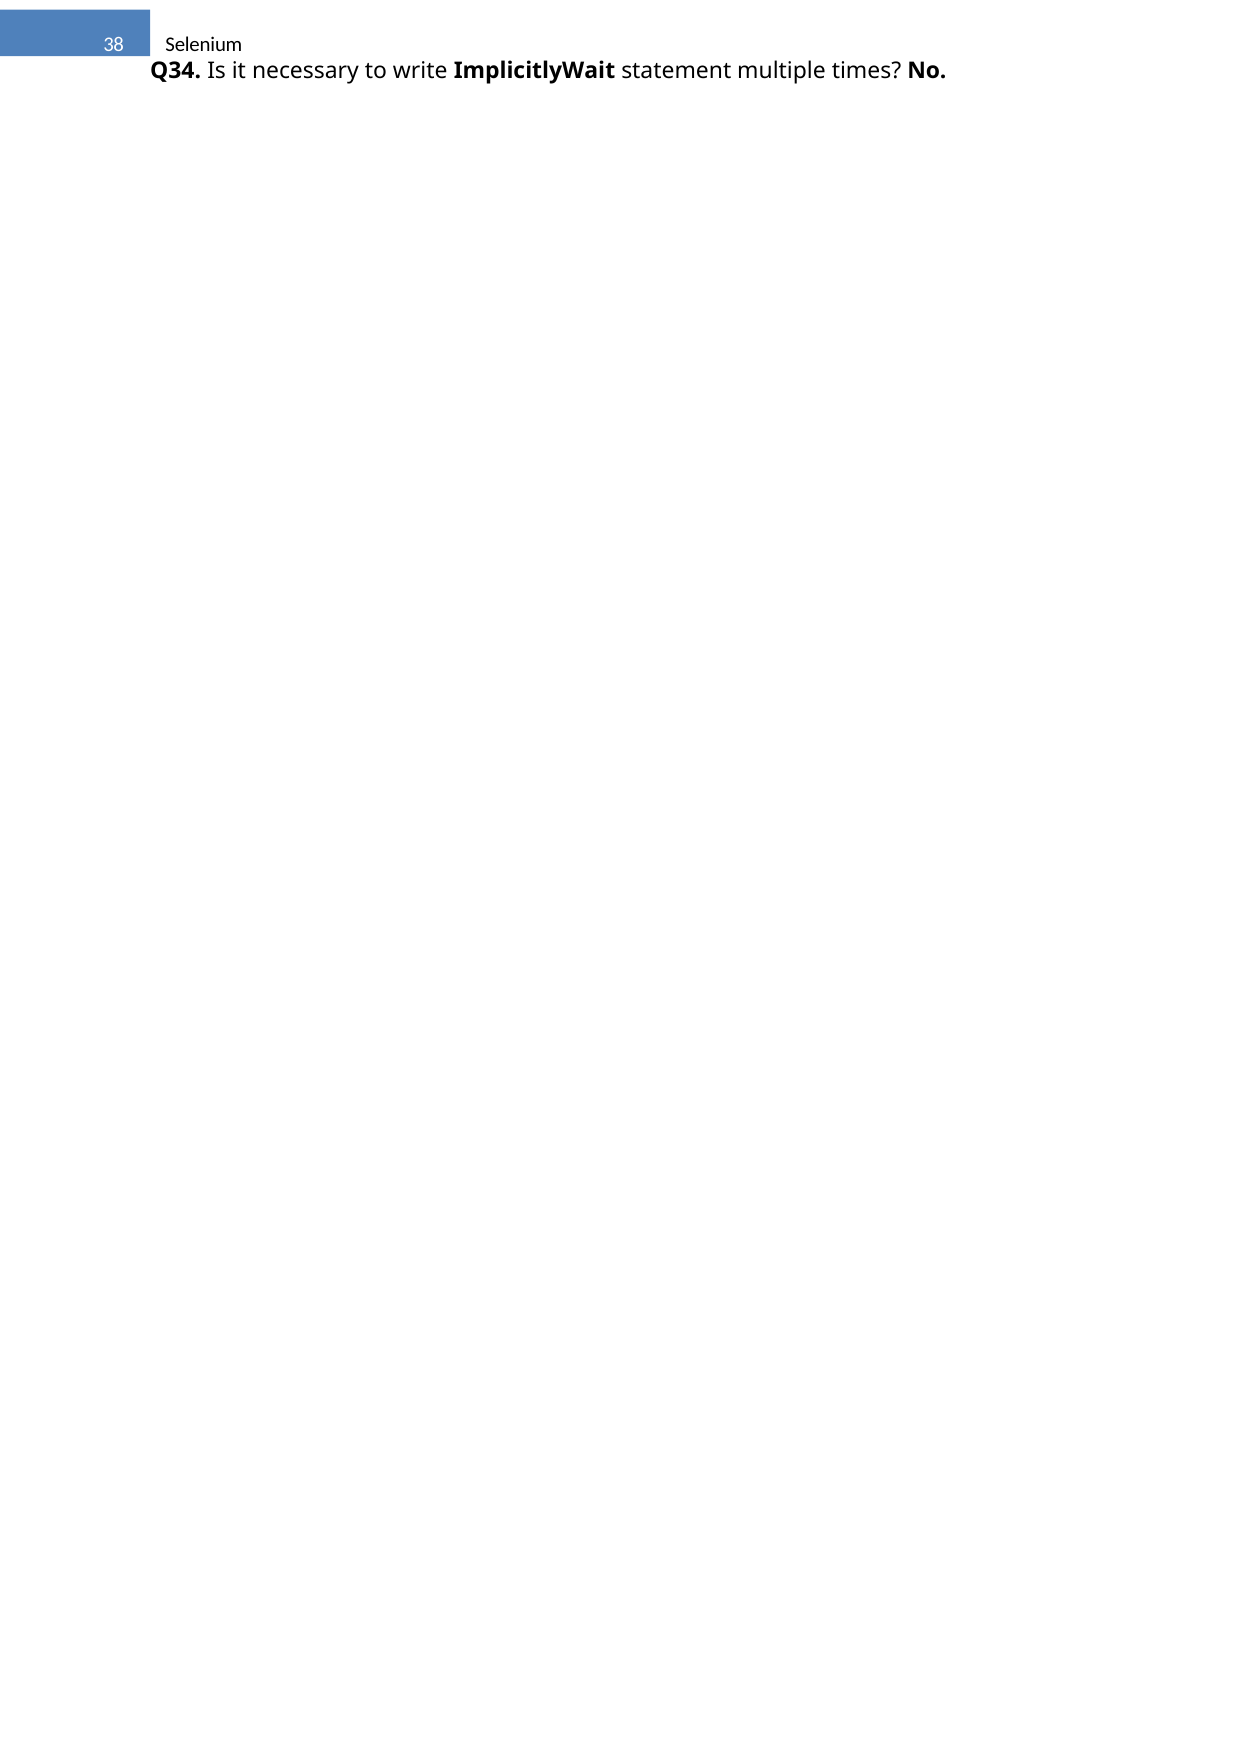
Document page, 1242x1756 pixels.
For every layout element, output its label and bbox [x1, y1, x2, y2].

text [150, 54, 1159, 85]
